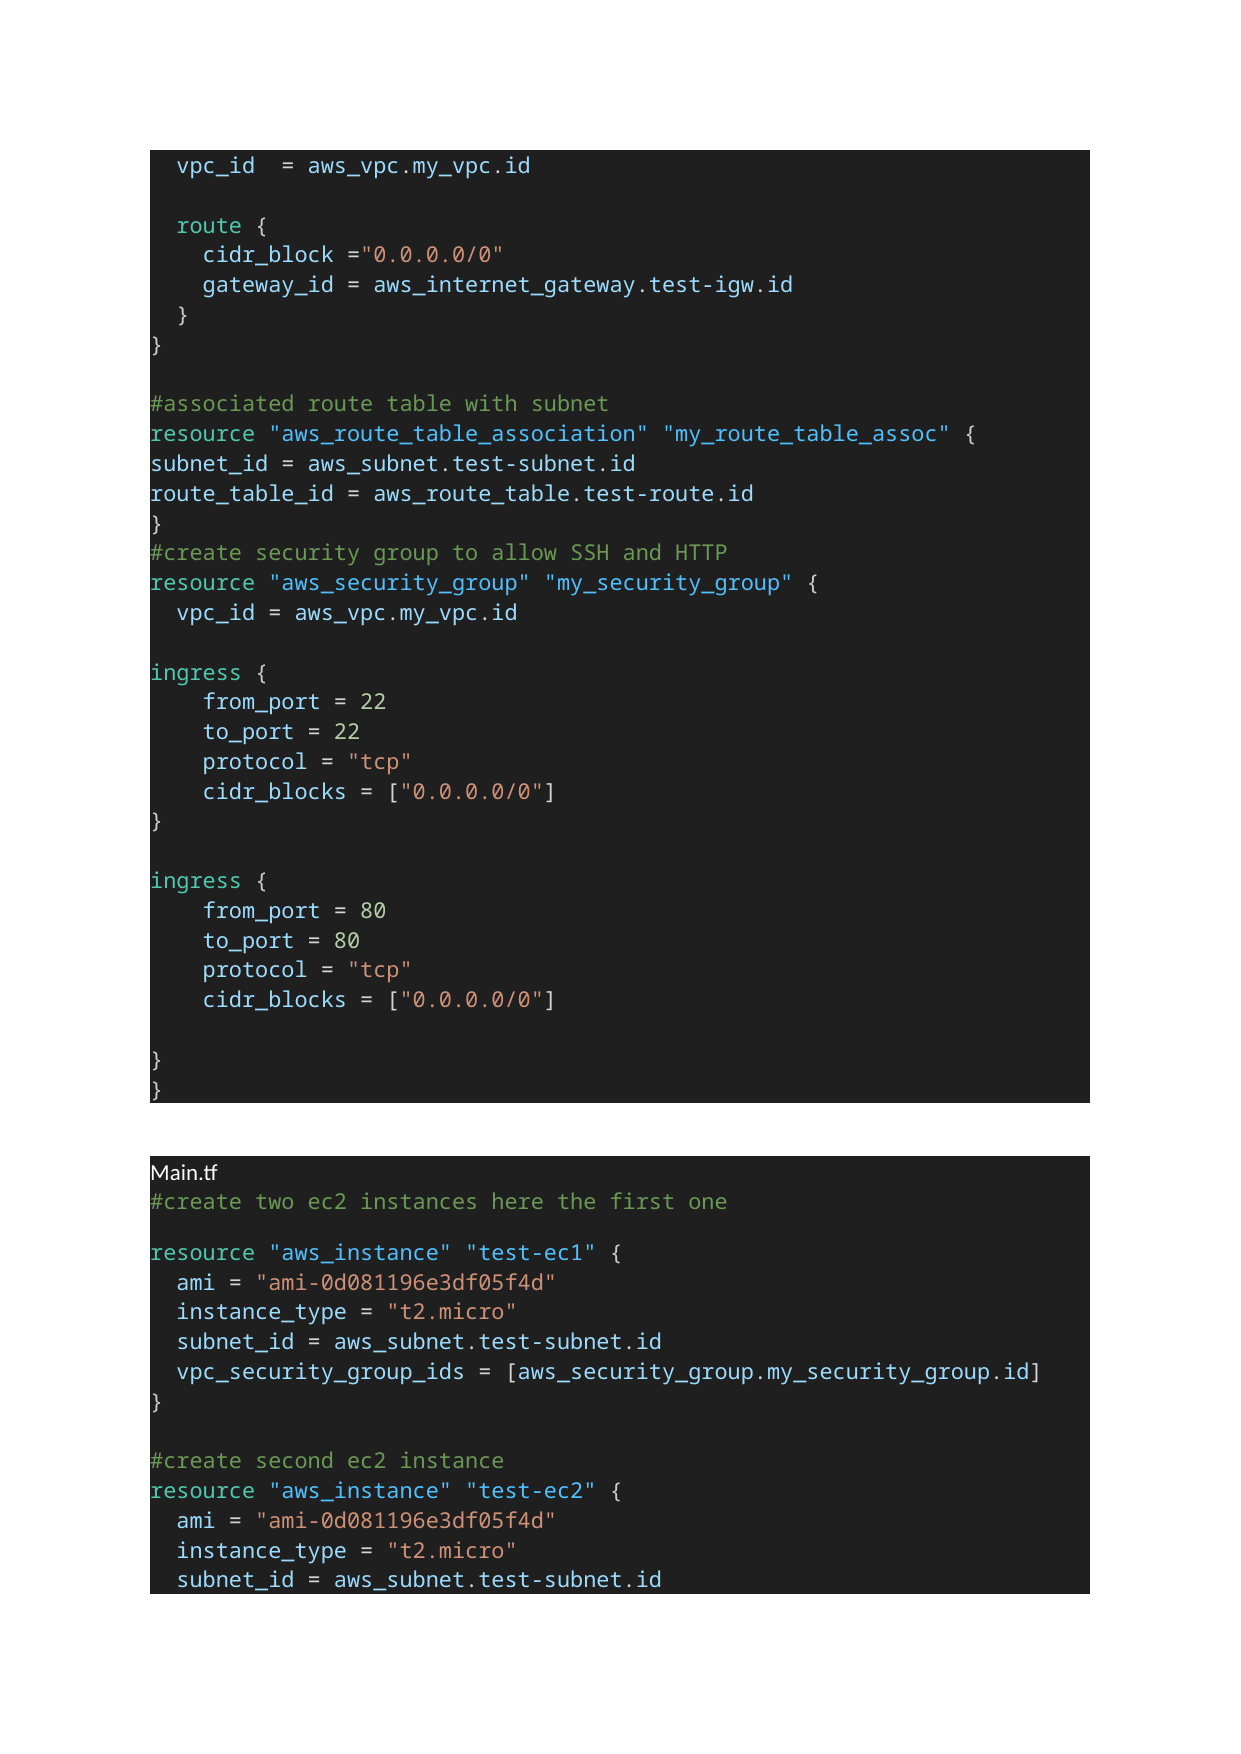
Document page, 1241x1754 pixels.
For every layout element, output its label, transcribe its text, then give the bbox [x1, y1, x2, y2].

text gateway_id = aws_internet_gateway.test-igw.id [150, 269, 1090, 299]
text to_port = 80 [150, 924, 1090, 954]
text ingress { [150, 865, 1090, 895]
text #create security group to allow SSH and HTTP [150, 537, 1090, 567]
text resource "aws_route_table_association" "my_route_table_assoc" { [150, 418, 1090, 448]
text resource "aws_instance" "test-ec2" { [150, 1475, 1090, 1505]
text ami = "ami-0d081196e3df05f4d" [150, 1266, 1090, 1296]
text } [150, 805, 1090, 835]
text Main.tf #create two ec2 instances here the first one [150, 1156, 1090, 1216]
text instance_type = "t2.micro" [150, 1296, 1090, 1326]
text route_table_id = aws_route_table.test-route.id [150, 478, 1090, 507]
text cidr_block ="0.0.0.0/0" [150, 239, 1090, 269]
text #associated route table with subnet [150, 388, 1090, 418]
text ami = "ami-0d081196e3df05f4d" [150, 1505, 1090, 1534]
text route { [150, 209, 1090, 239]
text resource "aws_instance" "test-ec1" { [150, 1237, 1090, 1266]
text cidr_blocks = ["0.0.0.0/0"] [150, 984, 1090, 1014]
text subnet_id = aws_subnet.test-subnet.id [150, 1326, 1090, 1356]
text } [150, 329, 1090, 358]
text from_port = 22 [150, 686, 1090, 716]
text } [150, 1386, 1090, 1415]
text vpc_id = aws_vpc.my_vpc.id [150, 150, 1090, 180]
text } [150, 1044, 1090, 1073]
text cidr_blocks = ["0.0.0.0/0"] [150, 776, 1090, 805]
text vpc_security_group_ids = [aws_security_group.my_security_group.id] [150, 1356, 1090, 1386]
text resource "aws_security_group" "my_security_group" { [150, 567, 1090, 597]
text } [150, 507, 1090, 537]
text from_port = 80 [150, 895, 1090, 924]
text vpc_id = aws_vpc.my_vpc.id [150, 597, 1090, 627]
text subnet_id = aws_subnet.test-subnet.id [150, 448, 1090, 478]
text protocol = "tcp" [150, 954, 1090, 984]
text protocol = "tcp" [150, 746, 1090, 776]
text instance_type = "t2.micro" [150, 1534, 1090, 1564]
text to_port = 22 [150, 716, 1090, 746]
text subnet_id = aws_subnet.test-subnet.id [150, 1564, 1090, 1594]
text } [150, 1073, 1090, 1103]
text ingress { [150, 656, 1090, 686]
text #create second ec2 instance [150, 1445, 1090, 1475]
text } [150, 299, 1090, 329]
